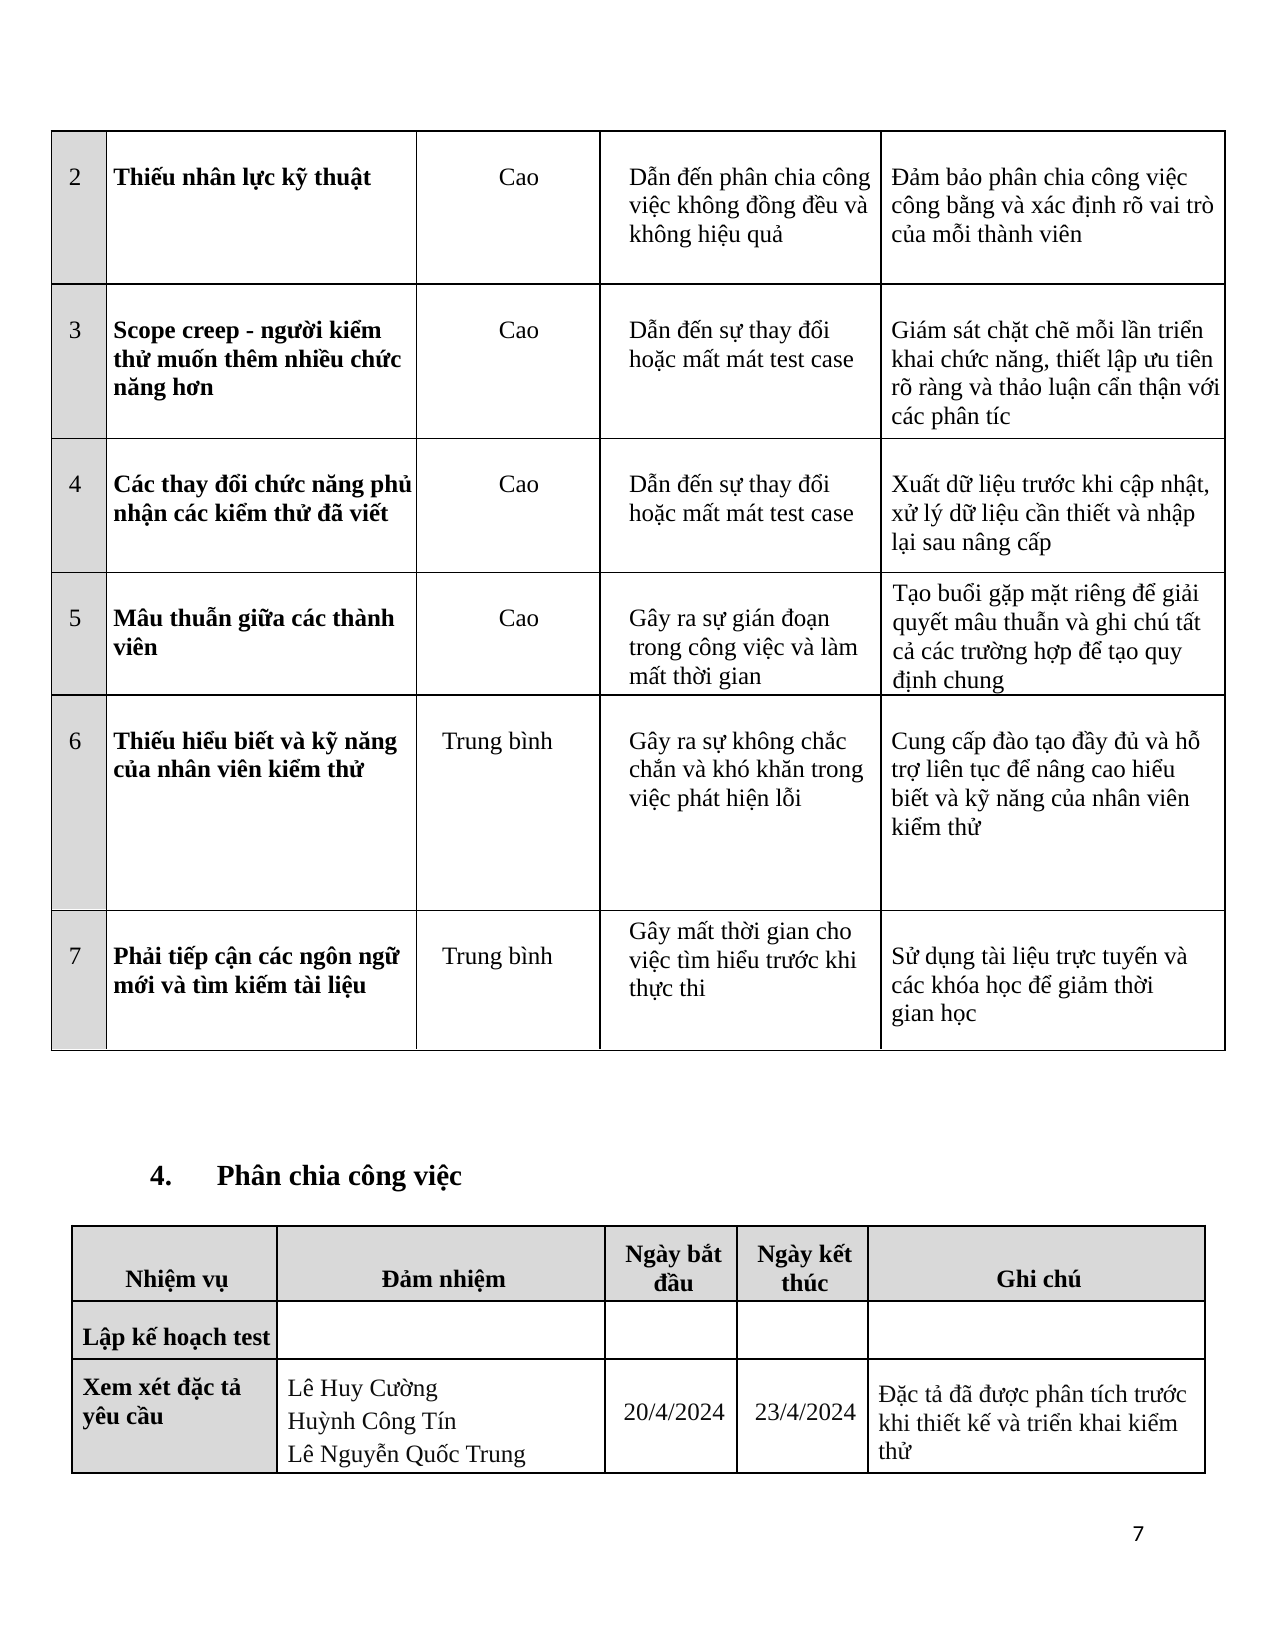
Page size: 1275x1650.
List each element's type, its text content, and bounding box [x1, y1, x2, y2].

table_header Đảm nhiệm [278, 1227, 604, 1300]
table_cell Phải tiếp cận các ngôn ngữ mới và tìm kiếm tài liệu [107, 911, 416, 1049]
table_cell Cung cấp đào tạo đầy đủ và hỗ trợ liên tục để nâng cao hiểu biết và kỹ năng của nhân viên kiểm thử [882, 696, 1224, 909]
table_cell Lê Huy Cường Huỳnh Công Tín Lê Nguyễn Quốc Trung [278, 1360, 604, 1472]
table_cell Trung bình [417, 911, 599, 1049]
table_cell [869, 1302, 1204, 1358]
table_cell 3 [52, 285, 106, 438]
table_cell 7 [52, 911, 106, 1049]
table_cell Đảm bảo phân chia công việc công bằng và xác định rõ vai trò của mỗi thành viên [882, 132, 1224, 283]
table_cell [738, 1302, 867, 1358]
table_cell Dẫn đến sự thay đổi hoặc mất mát test case [601, 439, 880, 572]
table_header Ngày bắt đầu [606, 1227, 736, 1300]
table_cell [278, 1302, 604, 1358]
table_cell Cao [417, 132, 599, 283]
table_cell 23/4/2024 [738, 1360, 867, 1472]
table_header Nhiệm vụ [73, 1227, 276, 1300]
table_cell Scope creep - người kiểm thử muốn thêm nhiều chức năng hơn [107, 285, 416, 438]
subtitle 4. Phân chia công việc [150, 1158, 1144, 1192]
table_cell 4 [52, 439, 106, 572]
table_cell Dẫn đến sự thay đổi hoặc mất mát test case [601, 285, 880, 438]
table_cell 2 [52, 132, 106, 283]
table_cell 5 [52, 573, 106, 694]
table_header Ghi chú [869, 1227, 1204, 1300]
table_cell Thiếu hiểu biết và kỹ năng của nhân viên kiểm thử [107, 696, 416, 909]
table_cell Cao [417, 573, 599, 694]
table_cell Giám sát chặt chẽ mỗi lần triển khai chức năng, thiết lập ưu tiên rõ ràng và thảo luận cẩn thận với các phân tíc [882, 285, 1224, 438]
table_cell Mâu thuẫn giữa các thành viên [107, 573, 416, 694]
table_cell Thiếu nhân lực kỹ thuật [107, 132, 416, 283]
table_cell Đặc tả đã được phân tích trước khi thiết kế và triển khai kiểm thử [869, 1360, 1204, 1472]
table_cell Tạo buổi gặp mặt riêng để giải quyết mâu thuẫn và ghi chú tất cả các trường hợp để tạo quy định chung [882, 573, 1224, 694]
table_cell Xuất dữ liệu trước khi cập nhật, xử lý dữ liệu cần thiết và nhập lại sau nâng cấp [882, 439, 1224, 572]
table_cell Cao [417, 439, 599, 572]
table_cell Dẫn đến phân chia công việc không đồng đều và không hiệu quả [601, 132, 880, 283]
table_cell Gây ra sự gián đoạn trong công việc và làm mất thời gian [601, 573, 880, 694]
table_cell [606, 1302, 736, 1358]
table_cell Gây mất thời gian cho việc tìm hiểu trước khi thực thi [601, 911, 880, 1049]
table_cell Xem xét đặc tả yêu cầu [73, 1360, 276, 1472]
table_cell Gây ra sự không chắc chắn và khó khăn trong việc phát hiện lỗi [601, 696, 880, 909]
table_cell Các thay đổi chức năng phủ nhận các kiểm thử đã viết [107, 439, 416, 572]
table_cell Sử dụng tài liệu trực tuyến và các khóa học để giảm thời gian học [882, 911, 1224, 1049]
table_cell 6 [52, 696, 106, 909]
table_header Ngày kết thúc [738, 1227, 867, 1300]
table_cell 20/4/2024 [606, 1360, 736, 1472]
table_cell Cao [417, 285, 599, 438]
table_cell Lập kế hoạch test [73, 1302, 276, 1358]
table_cell Trung bình [417, 696, 599, 909]
